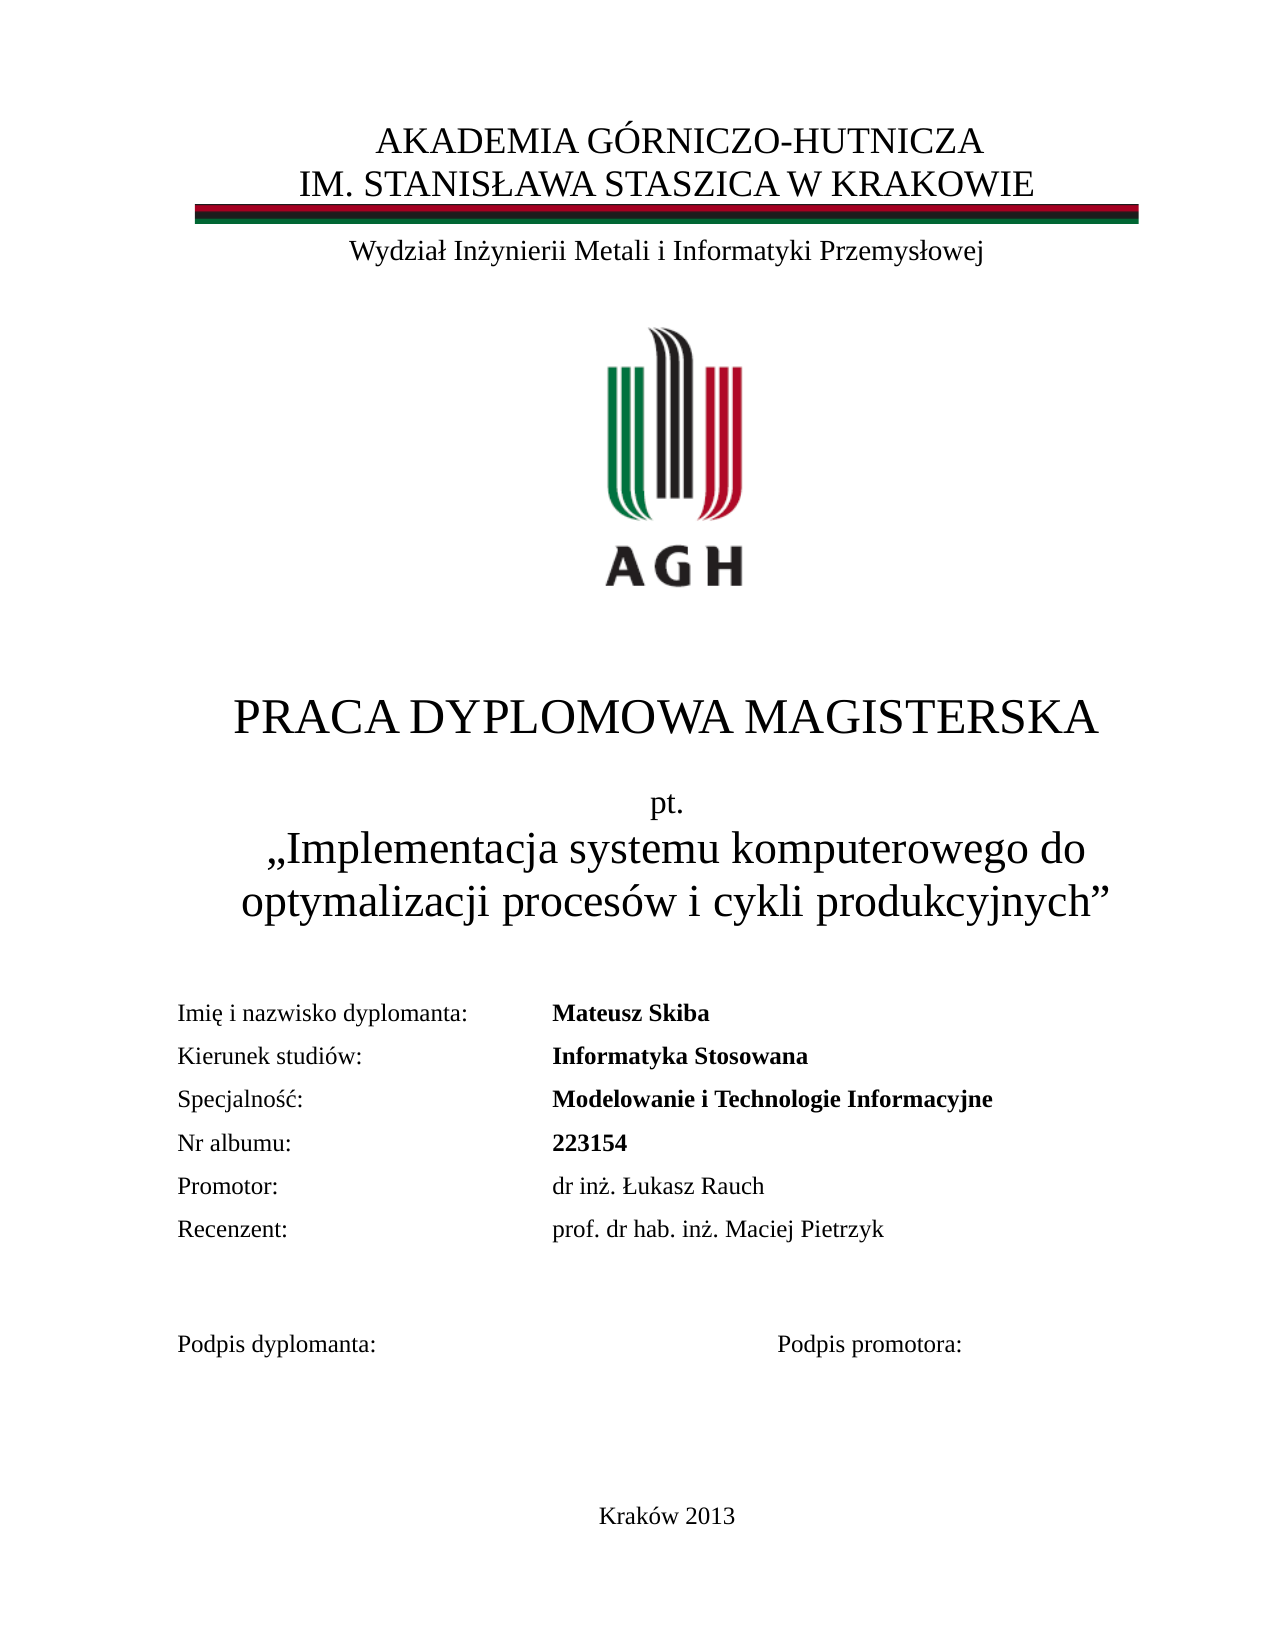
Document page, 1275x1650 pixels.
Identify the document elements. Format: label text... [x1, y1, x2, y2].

text Wydział Inżynierii Metali i Informatyki Przemysłowej [177, 233, 1156, 267]
text AKADEMIA GÓRNICZO-HUTNICZA [177, 118, 1156, 162]
text Podpis dyplomanta: Podpis promotora: [177, 1329, 1156, 1386]
picture [194, 204, 1139, 224]
text PRACA DYPLOMOWA MAGISTERSKA [177, 687, 1156, 744]
text Recenzent: prof. dr hab. inż. Maciej Pietrzyk [177, 1214, 1156, 1243]
text Specjalność: Modelowanie i Technologie Informacyjne [177, 1084, 1156, 1113]
text „Implementacja systemu komputerowego do optymalizacji procesów i cykli produkcyjnych” [177, 821, 1176, 926]
text Nr albumu: 223154 [177, 1128, 1156, 1156]
text Kraków 2013 [177, 1501, 1156, 1530]
text Promotor: dr inż. Łukasz Rauch [177, 1171, 1156, 1199]
text pt. [177, 783, 1156, 821]
text Imię i nazwisko dyplomanta: Mateusz Skiba [177, 998, 1156, 1027]
text Kierunek studiów: Informatyka Stosowana [177, 1041, 1156, 1070]
text IM. STANISŁAWA STASZICA W KRAKOWIE [177, 162, 1156, 205]
